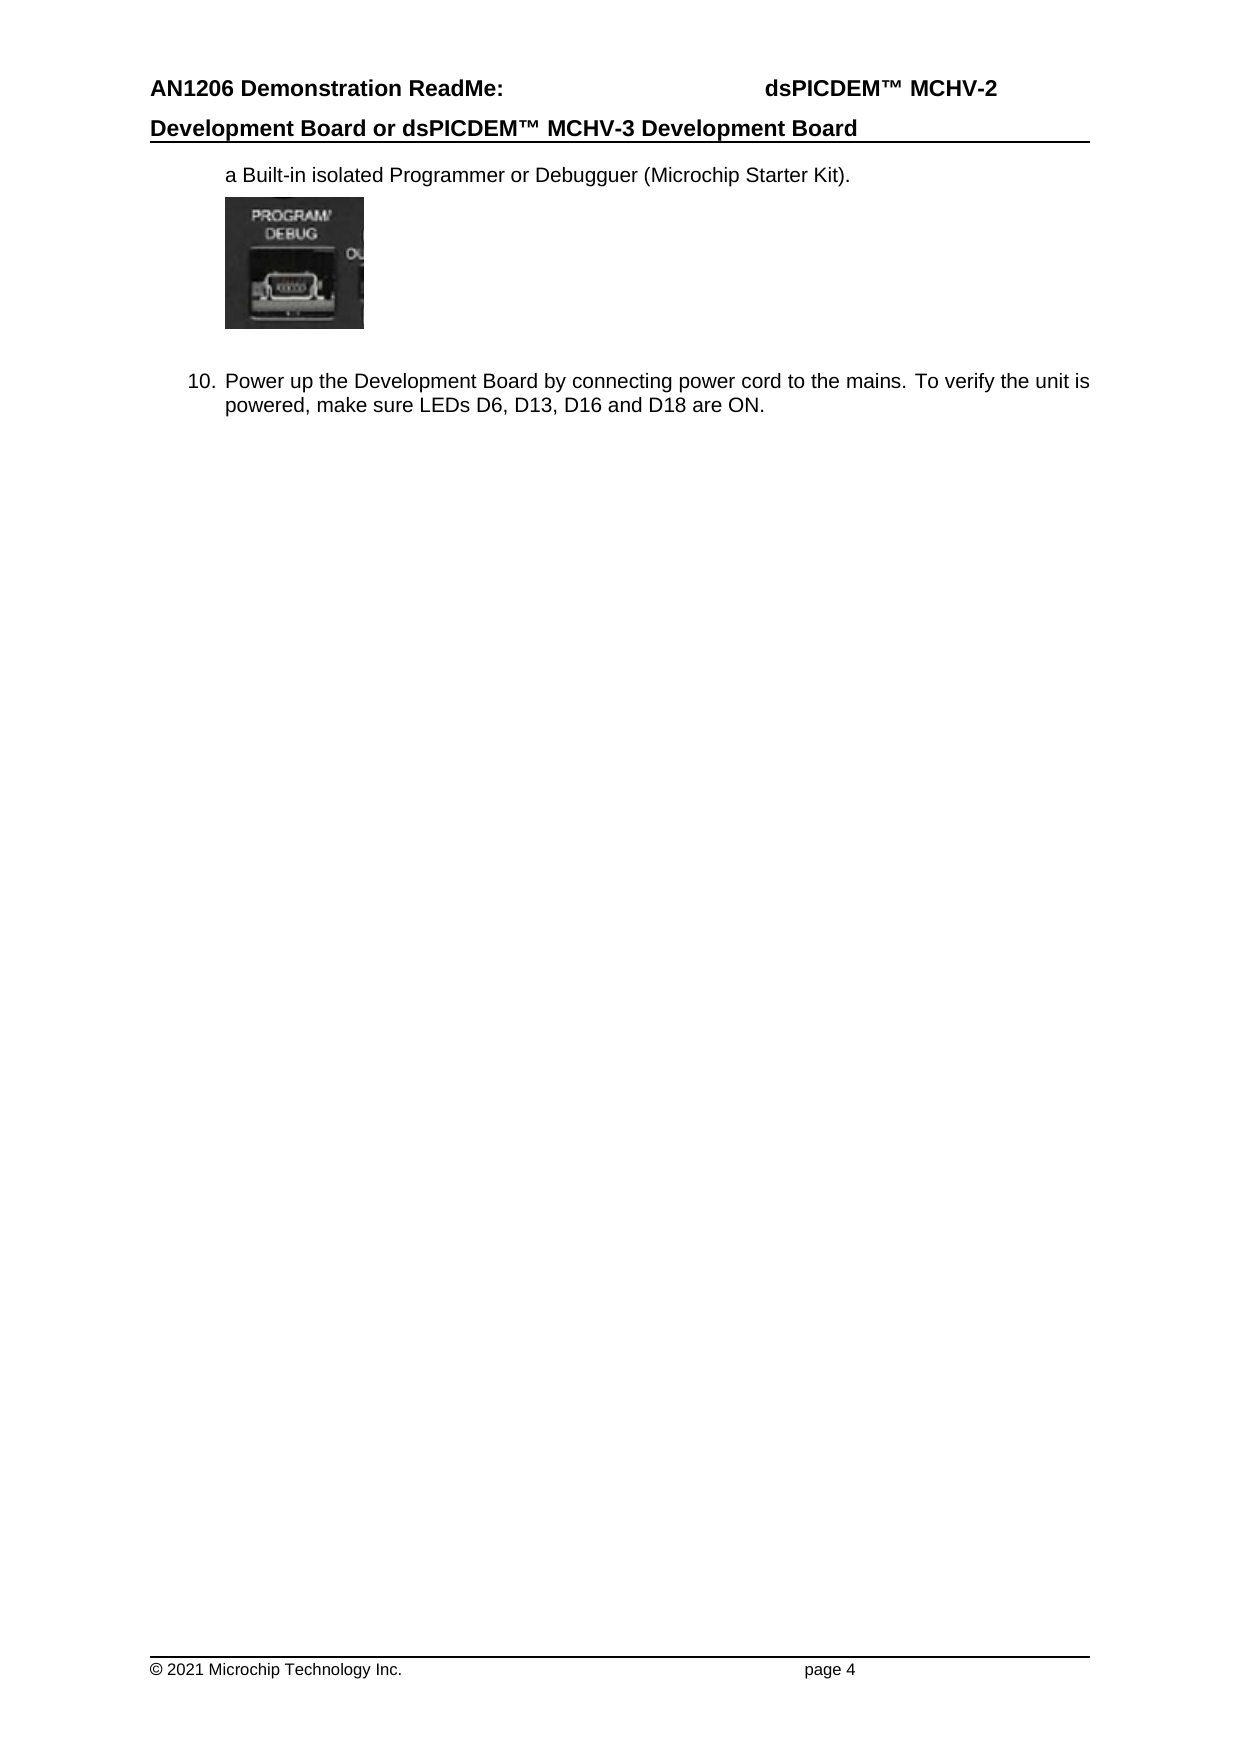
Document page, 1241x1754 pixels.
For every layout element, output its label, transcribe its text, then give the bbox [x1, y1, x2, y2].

list Power up the Development Board by connecting power cord to the mains. To verify the unit is powered, make sure LEDs D6, D13, D16 and D18 are ON. [187, 368, 1090, 416]
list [187, 164, 1090, 187]
picture [225, 197, 364, 329]
